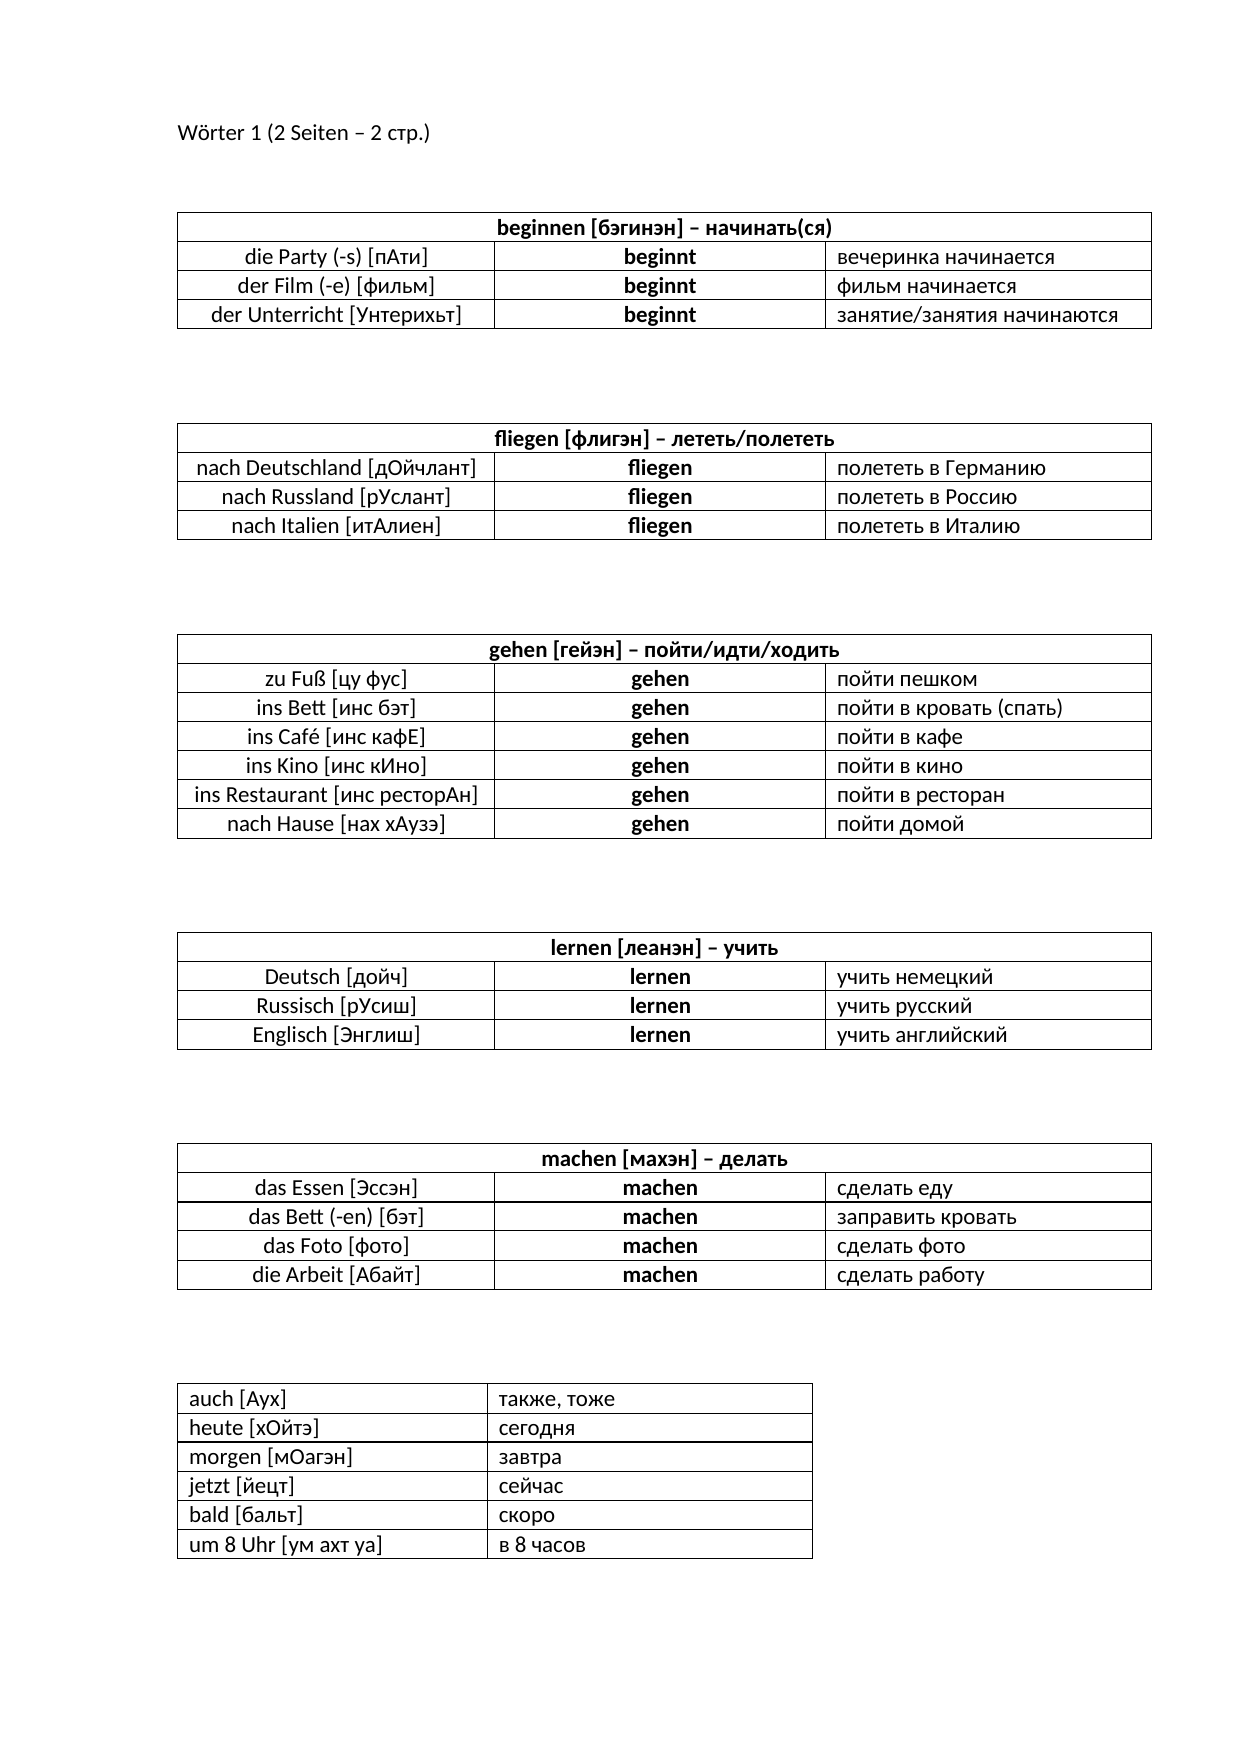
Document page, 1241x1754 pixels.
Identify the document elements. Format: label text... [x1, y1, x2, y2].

table_cell полететь в Германию [826, 453, 1151, 481]
table_cell jetzt [йецт] [178, 1472, 487, 1499]
table_cell gehen [495, 722, 825, 750]
table_cell фильм начинается [826, 271, 1151, 299]
table_cell machen [495, 1261, 825, 1288]
table_cell занятие/занятия начинаются [826, 300, 1151, 328]
table_cell пойти в кафе [826, 722, 1151, 750]
table_cell das Essen [Эссэн] [178, 1173, 494, 1201]
table_cell скоро [488, 1501, 812, 1529]
table_cell gehen [495, 780, 825, 808]
table_cell das Bett (-en) [бэт] [178, 1203, 494, 1230]
table_cell пойти домой [826, 809, 1151, 837]
table_cell пойти в кино [826, 751, 1151, 779]
table_cell учить немецкий [826, 962, 1151, 990]
table_cell heute [хОйтэ] [178, 1414, 487, 1441]
table_cell заправить кровать [826, 1203, 1151, 1230]
table_cell полететь в Россию [826, 482, 1151, 510]
table_cell lernen [495, 1020, 825, 1048]
table_cell die Arbeit [Абайт] [178, 1261, 494, 1288]
table_cell сделать работу [826, 1261, 1151, 1288]
table_cell fliegen [495, 482, 825, 510]
table_cell Deutsch [дойч] [178, 962, 494, 990]
table_cell nach Hause [нах хАузэ] [178, 809, 494, 837]
table_header lernen [леанэн] – учить [178, 933, 1151, 961]
text Wörter 1 (2 Seiten – 2 стр.) [177, 118, 1152, 146]
table_cell das Foto [фото] [178, 1231, 494, 1259]
table_cell gehen [495, 664, 825, 692]
table_cell gehen [495, 809, 825, 837]
table_cell der Unterricht [Унтерихьт] [178, 300, 494, 328]
table_cell пойти пешком [826, 664, 1151, 692]
table_cell bald [бальт] [178, 1501, 487, 1529]
table_cell Russisch [рУсиш] [178, 991, 494, 1019]
table_cell machen [495, 1231, 825, 1259]
table_cell ins Bett [инс бэт] [178, 693, 494, 721]
table_header beginnen [бэгинэн] – начинать(ся) [178, 213, 1151, 241]
table_cell zu Fuß [цу фус] [178, 664, 494, 692]
table_cell gehen [495, 693, 825, 721]
table_cell lernen [495, 991, 825, 1019]
table_cell nach Italien [итАлиен] [178, 511, 494, 539]
table_cell ins Restaurant [инс ресторАн] [178, 780, 494, 808]
table_cell в 8 часов [488, 1530, 812, 1558]
table_cell вечеринка начинается [826, 242, 1151, 270]
table_cell machen [495, 1173, 825, 1201]
table_header fliegen [флигэн] – лететь/полететь [178, 424, 1151, 452]
table_cell beginnt [495, 242, 825, 270]
table_cell пойти в ресторан [826, 780, 1151, 808]
table_cell сегодня [488, 1414, 812, 1441]
table_cell fliegen [495, 511, 825, 539]
table_cell morgen [мОагэн] [178, 1443, 487, 1471]
table_cell ins Café [инс кафЕ] [178, 722, 494, 750]
table_cell gehen [495, 751, 825, 779]
table_cell завтра [488, 1443, 812, 1471]
table_cell die Party (-s) [пАти] [178, 242, 494, 270]
table_cell учить русский [826, 991, 1151, 1019]
table_cell ins Kino [инс кИно] [178, 751, 494, 779]
table_cell beginnt [495, 271, 825, 299]
table_cell учить английский [826, 1020, 1151, 1048]
table_cell nach Russland [рУслант] [178, 482, 494, 510]
table_cell Englisch [Энглиш] [178, 1020, 494, 1048]
table_cell machen [495, 1203, 825, 1230]
table_header также, тоже [488, 1384, 812, 1412]
table_header machen [махэн] – делать [178, 1144, 1151, 1172]
table_header gehen [гейэн] – пойти/идти/ходить [178, 635, 1151, 663]
table_cell пойти в кровать (спать) [826, 693, 1151, 721]
table_cell beginnt [495, 300, 825, 328]
table_cell nach Deutschland [дОйчлант] [178, 453, 494, 481]
table_header auch [Аух] [178, 1384, 487, 1412]
table_cell um 8 Uhr [ум ахт уа] [178, 1530, 487, 1558]
table_cell полететь в Италию [826, 511, 1151, 539]
table_cell сделать еду [826, 1173, 1151, 1201]
table_cell сейчас [488, 1472, 812, 1499]
table_cell fliegen [495, 453, 825, 481]
table_cell der Film (-e) [фильм] [178, 271, 494, 299]
table_cell сделать фото [826, 1231, 1151, 1259]
table_cell lernen [495, 962, 825, 990]
